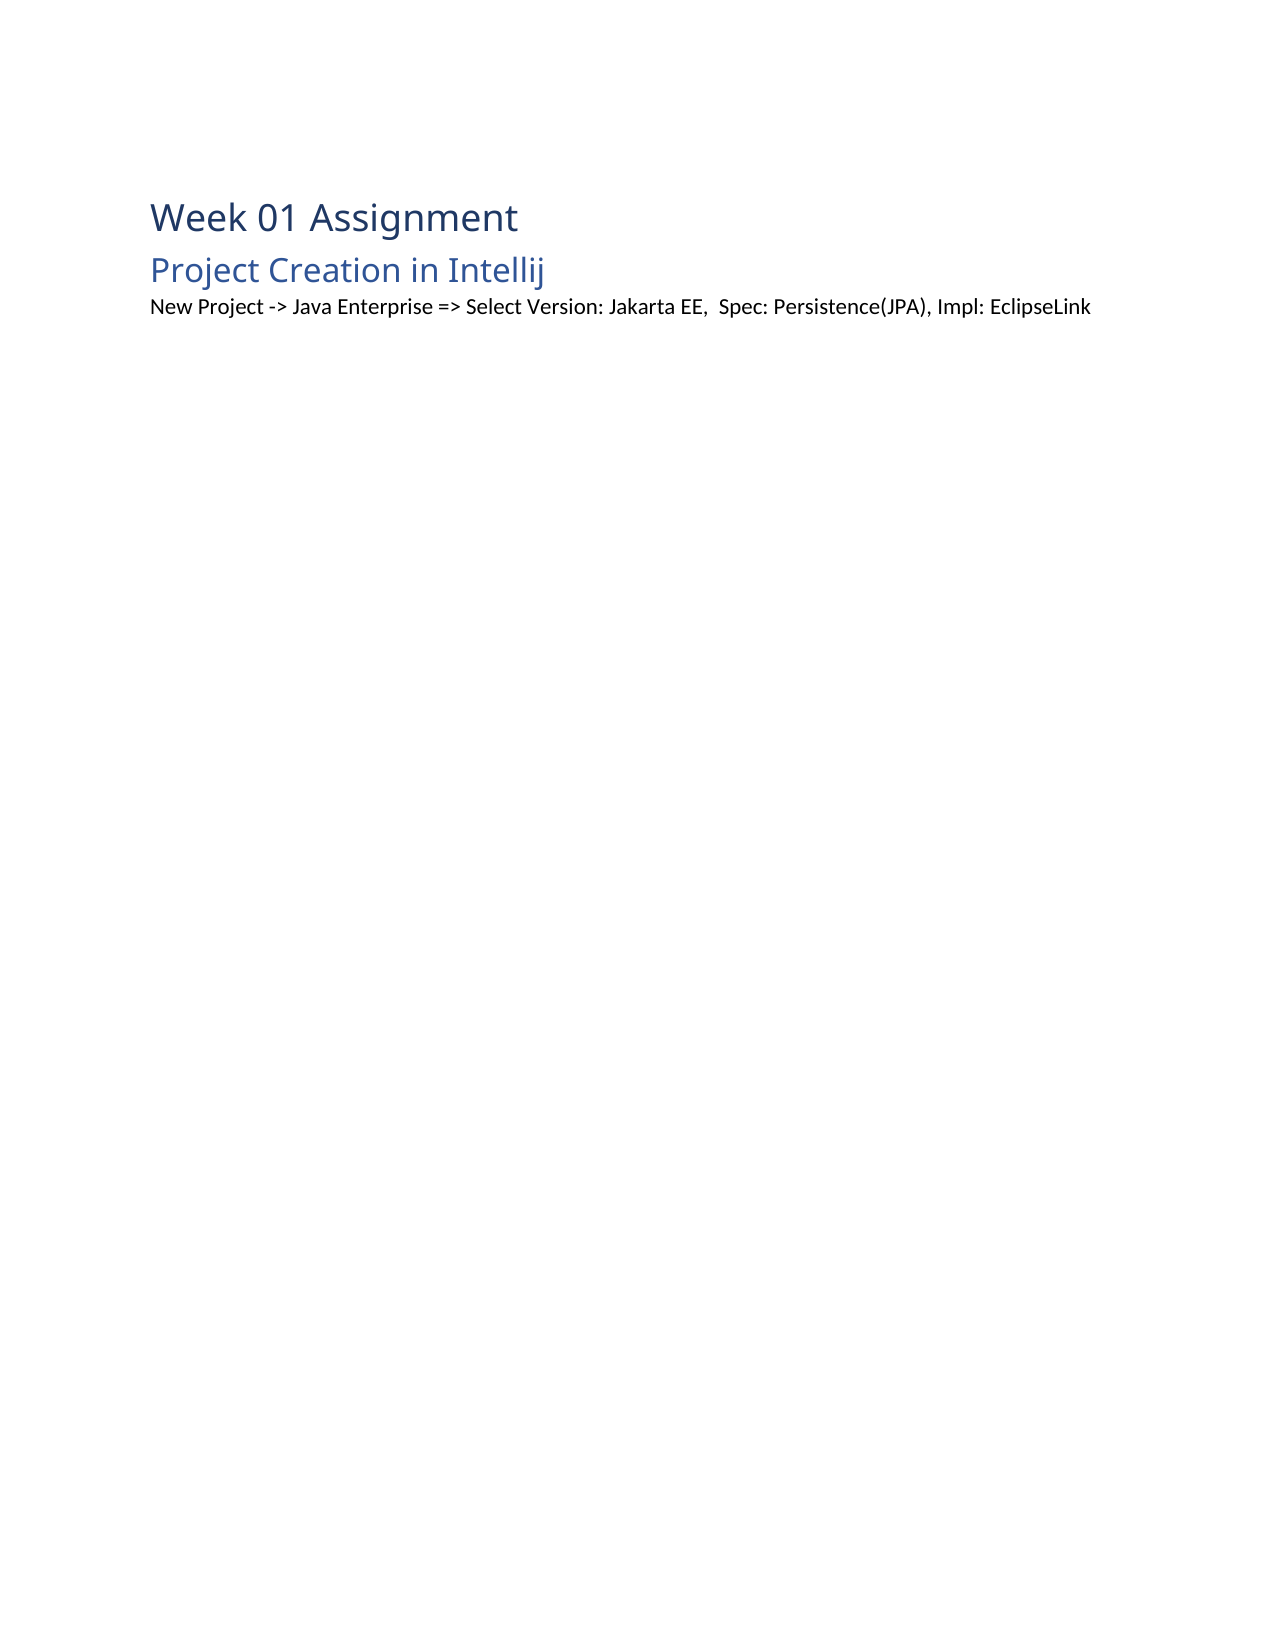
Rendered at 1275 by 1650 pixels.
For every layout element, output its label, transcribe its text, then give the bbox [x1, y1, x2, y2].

subtitle Week 01 Assignment [150, 192, 1125, 243]
subtitle Project Creation in Intellij [150, 247, 1125, 292]
text New Project -> Java Enterprise => Select Version: Jakarta EE, Spec: Persistence(JPA), Impl: EclipseLink [150, 292, 1125, 320]
